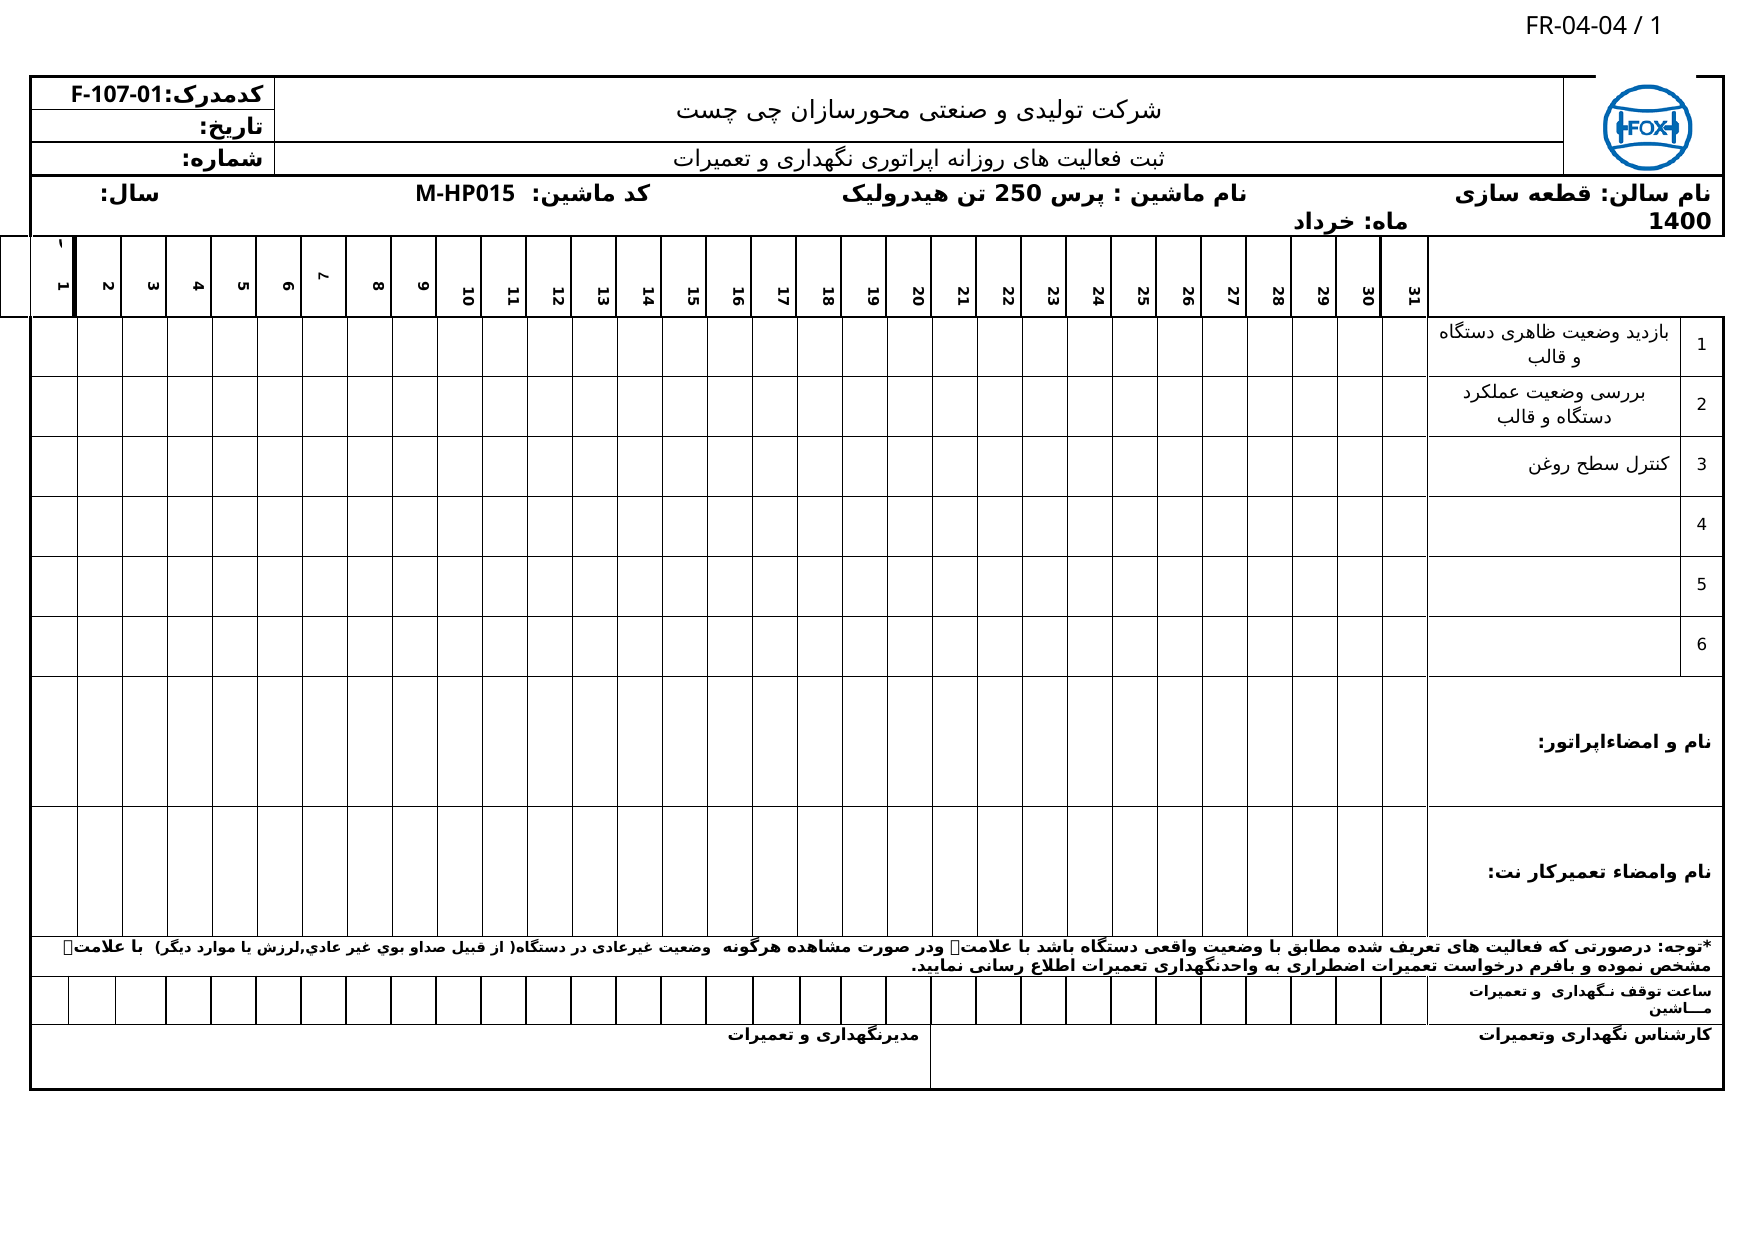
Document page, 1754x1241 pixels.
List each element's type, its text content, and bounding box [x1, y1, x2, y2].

table_cell [302, 977, 345, 1024]
table_cell [393, 617, 437, 676]
table_cell [888, 437, 932, 496]
table_cell [32, 316, 77, 376]
table_cell [1023, 318, 1067, 376]
table_cell [528, 807, 572, 936]
table_cell [1158, 318, 1202, 376]
table_cell [753, 617, 797, 676]
table_cell 28 [1247, 237, 1290, 316]
table_cell [123, 557, 167, 616]
table_cell 6 [1681, 617, 1722, 676]
table_cell ساعت توقف نـگهداری و تعمیرات مـــاشین [1428, 976, 1722, 1024]
table_cell [1023, 497, 1067, 556]
table_cell [438, 318, 482, 376]
table_cell [1338, 318, 1382, 376]
table_cell [888, 497, 932, 556]
table_cell [123, 437, 167, 496]
table_cell [1383, 316, 1427, 376]
table_cell [933, 437, 977, 496]
table_cell [933, 807, 977, 936]
table_cell 9 [392, 237, 435, 316]
table_cell [663, 617, 707, 676]
table_cell 10 [437, 237, 480, 316]
table_cell [348, 377, 392, 436]
table_cell [798, 557, 842, 616]
table_cell [123, 807, 167, 936]
table_cell [1293, 318, 1337, 376]
table_cell [213, 677, 257, 806]
table_cell [78, 377, 122, 436]
table_cell [32, 617, 77, 676]
table_cell [1248, 318, 1292, 376]
table_cell [933, 318, 977, 376]
table_cell [167, 977, 210, 1024]
table_cell [1158, 617, 1202, 676]
table_cell [753, 377, 797, 436]
table_cell [168, 377, 212, 436]
table_cell 22 [977, 237, 1020, 316]
table_cell [483, 807, 527, 936]
picture [1595, 75, 1697, 174]
table_cell [1158, 497, 1202, 556]
table_cell [527, 977, 570, 1024]
table_cell [663, 377, 707, 436]
table_cell [348, 617, 392, 676]
table_cell [1293, 557, 1337, 616]
table_cell [618, 318, 662, 376]
table_cell [1248, 437, 1292, 496]
table_cell کنترل سطح روغن [1428, 436, 1680, 496]
table_cell [32, 557, 77, 616]
table_cell [888, 677, 932, 806]
table_cell 8 [347, 237, 390, 316]
table_cell 2 [77, 237, 120, 316]
table_cell 15 [662, 237, 705, 316]
table_cell [663, 677, 707, 806]
table_cell [213, 437, 257, 496]
table_cell [1203, 318, 1247, 376]
table_cell [123, 617, 167, 676]
table_cell [78, 617, 122, 676]
table_cell 14 [617, 237, 660, 316]
table_cell [1338, 617, 1382, 676]
table_cell [663, 497, 707, 556]
table_cell [843, 437, 887, 496]
table_cell [1068, 437, 1112, 496]
table_cell [483, 497, 527, 556]
table_cell [663, 807, 707, 936]
table_cell [978, 437, 1022, 496]
table_cell [258, 807, 302, 936]
table_cell [1068, 807, 1112, 936]
table_cell [753, 677, 797, 806]
table_cell [707, 977, 752, 1024]
table_cell [1248, 377, 1292, 436]
table_cell [213, 807, 257, 936]
table_cell [393, 318, 437, 376]
table_cell [393, 497, 437, 556]
table_cell 23 [1022, 237, 1065, 316]
table_cell [78, 318, 122, 376]
table_cell [258, 617, 302, 676]
table_cell [303, 377, 347, 436]
table_cell [78, 807, 122, 936]
table_cell 3 [1681, 437, 1722, 496]
table_cell [708, 437, 752, 496]
table_header [1564, 78, 1595, 174]
table_cell 3 [122, 237, 165, 316]
table_cell [123, 677, 167, 806]
table_cell [483, 318, 527, 376]
table_cell [1157, 977, 1200, 1024]
table_cell [348, 437, 392, 496]
table_cell [1203, 557, 1247, 616]
table_cell [842, 977, 885, 1024]
table_cell [1338, 377, 1382, 436]
table_cell [257, 977, 300, 1024]
table_cell [798, 318, 842, 376]
table_cell [168, 318, 212, 376]
table_cell 6 [257, 237, 300, 316]
table_cell [213, 557, 257, 616]
table_cell مدیرنگهداری و تعمیرات [32, 1025, 930, 1088]
table_cell [1022, 977, 1065, 1024]
table_cell [572, 977, 615, 1024]
table_cell [32, 497, 77, 556]
table_cell [573, 557, 617, 616]
table_cell [116, 977, 165, 1024]
table_cell [1203, 377, 1247, 436]
table_cell [573, 318, 617, 376]
table_cell [1292, 977, 1335, 1024]
table_cell [32, 677, 77, 806]
table_cell [978, 677, 1022, 806]
table_cell [78, 497, 122, 556]
table_cell [32, 977, 68, 1024]
table_cell [1337, 977, 1380, 1024]
table_cell [303, 807, 347, 936]
table_cell [798, 497, 842, 556]
table_cell [708, 677, 752, 806]
table_cell [1023, 677, 1067, 806]
table_cell [32, 437, 77, 496]
table_cell [618, 437, 662, 496]
table_cell [843, 807, 887, 936]
table_cell [798, 677, 842, 806]
table_cell [978, 377, 1022, 436]
table_cell 1 [1681, 318, 1722, 376]
table_cell [303, 437, 347, 496]
table_cell [1023, 557, 1067, 616]
table_cell [708, 377, 752, 436]
table_cell [1113, 557, 1157, 616]
table_cell [662, 977, 705, 1024]
table_cell [528, 318, 572, 376]
table_cell ثبت فعالیت های روزانه اپراتوری نگهداری و تعمیرات [275, 143, 1563, 174]
table_cell 17 [752, 237, 795, 316]
table_cell 24 [1067, 237, 1110, 316]
table_cell [1023, 807, 1067, 936]
table_cell 13 [572, 237, 615, 316]
table_cell [69, 977, 115, 1024]
table_cell شماره: [32, 143, 274, 174]
table_cell [168, 617, 212, 676]
table_cell 16 [707, 237, 750, 316]
table_cell [617, 977, 660, 1024]
table_cell [932, 977, 975, 1024]
table_cell [978, 617, 1022, 676]
table_cell [1428, 496, 1680, 556]
table_cell [123, 377, 167, 436]
table_cell [123, 497, 167, 556]
table_cell [1113, 377, 1157, 436]
table_cell کارشناس نگهداری وتعمیرات [931, 1024, 1722, 1088]
table_cell [843, 318, 887, 376]
table_cell [438, 617, 482, 676]
table_cell [1248, 807, 1292, 936]
table_cell 11 [482, 237, 525, 316]
table_cell [798, 807, 842, 936]
table_cell نام سالن: قطعه سازی نام ماشین : پرس 250 تن هیدرولیک کد ماشین: M-HP015 سال: 1400 ماه: خرداد [32, 177, 1722, 235]
table_cell [573, 497, 617, 556]
table_cell [933, 497, 977, 556]
table_cell [258, 318, 302, 376]
table_cell [1338, 497, 1382, 556]
table_cell 5 [212, 237, 255, 316]
table_cell 25 [1112, 237, 1155, 316]
table_cell [1023, 437, 1067, 496]
table_cell [1203, 807, 1247, 936]
table_cell [753, 497, 797, 556]
table_cell [1383, 376, 1427, 436]
table_cell [438, 437, 482, 496]
table_cell 5 [1681, 557, 1722, 616]
table_cell [528, 677, 572, 806]
table_cell 18 [797, 237, 840, 316]
table_cell [708, 557, 752, 616]
table_cell [843, 557, 887, 616]
table_cell [213, 318, 257, 376]
table_cell [573, 377, 617, 436]
table_cell [528, 377, 572, 436]
table_cell تاریخ: [32, 110, 274, 141]
table_cell [258, 377, 302, 436]
table_cell [303, 617, 347, 676]
table_cell [393, 557, 437, 616]
table_cell [663, 557, 707, 616]
table_cell [1428, 556, 1680, 616]
table_cell [1113, 807, 1157, 936]
table_cell [258, 497, 302, 556]
table_cell [618, 497, 662, 556]
table_cell [213, 617, 257, 676]
table_cell [483, 617, 527, 676]
table_cell [1383, 676, 1427, 806]
table_cell [618, 807, 662, 936]
table_cell [1068, 377, 1112, 436]
table_cell [1113, 437, 1157, 496]
table_cell [1113, 318, 1157, 376]
table_cell [348, 497, 392, 556]
table_cell [708, 807, 752, 936]
table_cell [888, 318, 932, 376]
table_cell [1023, 617, 1067, 676]
table_cell [1293, 497, 1337, 556]
table_header شرکت تولیدی و صنعتی محورسازان چی چست [275, 78, 1563, 141]
table_cell [1248, 557, 1292, 616]
table_cell [168, 557, 212, 616]
table_cell [1383, 616, 1427, 676]
table_cell [393, 377, 437, 436]
table_cell [483, 377, 527, 436]
table_cell [1158, 677, 1202, 806]
table_cell [483, 677, 527, 806]
table_cell [303, 318, 347, 376]
table_cell [1068, 497, 1112, 556]
table_cell [1203, 677, 1247, 806]
table_cell [1067, 977, 1110, 1024]
table_cell 20 [887, 237, 930, 316]
table_cell [1382, 976, 1427, 1024]
table_cell [1338, 557, 1382, 616]
table_cell 2 [1681, 377, 1722, 436]
table_cell [618, 557, 662, 616]
table_cell [392, 977, 435, 1024]
table_cell [303, 497, 347, 556]
table_cell [843, 377, 887, 436]
table_cell [1113, 617, 1157, 676]
table_cell [843, 617, 887, 676]
table_cell [1383, 436, 1427, 496]
table_header [1697, 78, 1722, 174]
table_cell [528, 497, 572, 556]
table_cell [1203, 437, 1247, 496]
table_cell [393, 677, 437, 806]
table_cell [528, 437, 572, 496]
table_cell [213, 497, 257, 556]
table_cell [978, 497, 1022, 556]
table_cell [618, 677, 662, 806]
table_cell [1158, 557, 1202, 616]
table_cell [1338, 677, 1382, 806]
table_cell [1428, 616, 1680, 676]
table_cell [1293, 437, 1337, 496]
table_cell [1383, 556, 1427, 616]
table_cell [753, 437, 797, 496]
table_cell [573, 617, 617, 676]
table_cell [798, 617, 842, 676]
table_cell نام وامضاء تعمیرکار نت: [1428, 806, 1722, 936]
table_cell [933, 617, 977, 676]
table_cell [753, 557, 797, 616]
table_cell [1248, 497, 1292, 556]
table_cell [1158, 377, 1202, 436]
table_cell [1023, 377, 1067, 436]
table_cell [663, 437, 707, 496]
table_cell [123, 318, 167, 376]
table_cell 19 [842, 237, 885, 316]
table_cell [843, 677, 887, 806]
table_cell [168, 807, 212, 936]
table_cell [1293, 677, 1337, 806]
table_cell 1 [31, 235, 72, 316]
table_cell [168, 437, 212, 496]
table_cell [258, 677, 302, 806]
table_cell [977, 977, 1020, 1024]
table_cell [1247, 977, 1290, 1024]
table_cell [888, 617, 932, 676]
table_cell 21 [932, 237, 975, 316]
table_cell [1338, 807, 1382, 936]
table_cell [348, 807, 392, 936]
table_cell [663, 318, 707, 376]
table_cell [1158, 437, 1202, 496]
table_cell [212, 977, 255, 1024]
table_cell [438, 557, 482, 616]
table_cell 26 [1157, 237, 1200, 316]
table_cell 30 [1337, 237, 1379, 316]
table_cell [1112, 977, 1155, 1024]
table_cell [528, 557, 572, 616]
table_cell [801, 977, 840, 1024]
table_cell [708, 497, 752, 556]
table_cell [348, 557, 392, 616]
table_cell [573, 677, 617, 806]
table_cell [78, 677, 122, 806]
table_cell [843, 497, 887, 556]
table_cell [1383, 806, 1427, 936]
table_cell [348, 677, 392, 806]
table_cell [933, 677, 977, 806]
table_cell 4 [1681, 497, 1722, 556]
table_cell [888, 807, 932, 936]
table_cell [708, 318, 752, 376]
table_cell 29 [1292, 237, 1335, 316]
table_cell [32, 377, 77, 436]
table_cell [1338, 437, 1382, 496]
table_cell [618, 377, 662, 436]
table_cell [1202, 977, 1245, 1024]
table_cell [708, 617, 752, 676]
table_cell 7 [302, 237, 345, 316]
table_cell [1068, 677, 1112, 806]
table_cell [348, 318, 392, 376]
table_cell [978, 807, 1022, 936]
table_cell [888, 557, 932, 616]
table_cell [1068, 318, 1112, 376]
table_cell [303, 557, 347, 616]
table_cell بررسی وضعیت عملکرد دستگاه و قالب [1428, 376, 1680, 436]
table_cell [32, 807, 77, 936]
table_cell [438, 807, 482, 936]
table_cell [1383, 496, 1427, 556]
table_cell [1248, 617, 1292, 676]
table_cell [78, 557, 122, 616]
table_cell [303, 677, 347, 806]
table_cell [213, 377, 257, 436]
table_cell [1203, 617, 1247, 676]
table_cell [438, 377, 482, 436]
table_cell [753, 318, 797, 376]
table_cell [1068, 557, 1112, 616]
table_cell [438, 497, 482, 556]
table_cell [1293, 617, 1337, 676]
table_cell [618, 617, 662, 676]
table_cell [1248, 677, 1292, 806]
table_header کدمدرک:F-107-01 [32, 78, 274, 109]
table_cell [482, 977, 525, 1024]
table_cell [978, 557, 1022, 616]
table_cell [978, 318, 1022, 376]
table_cell [78, 437, 122, 496]
table_cell [1293, 377, 1337, 436]
table_cell [1293, 807, 1337, 936]
table_cell [393, 807, 437, 936]
table_cell [483, 437, 527, 496]
table_cell [528, 617, 572, 676]
table_cell [1203, 497, 1247, 556]
table_cell [1158, 807, 1202, 936]
table_cell 27 [1202, 237, 1245, 316]
table_cell [393, 437, 437, 496]
table_cell [258, 557, 302, 616]
table_cell [168, 677, 212, 806]
table_cell [437, 977, 480, 1024]
table_cell [798, 377, 842, 436]
table_cell 12 [527, 237, 570, 316]
table_cell نام و امضاءاپراتور: [1428, 676, 1722, 806]
table_cell [483, 557, 527, 616]
table_cell [933, 377, 977, 436]
table_cell 4 [167, 237, 210, 316]
table_cell *توجه: درصورتی که فعالیت های تعریف شده مطابق با وضعیت واقعی دستگاه باشد با علامت ودر صورت مشاهده هرگونه وضعیت غیرعادی در دستگاه( از قبيل صداو بوي غير عادي,لرزش يا موارد ديگر) با علامت مشخص نموده و بافرم درخواست تعمیرات اضطراری به واحدنگهداری تعمیرات اطلاع رسانی نمایید. [32, 936, 1722, 976]
table_cell [1113, 497, 1157, 556]
table_cell [933, 557, 977, 616]
table_cell [573, 807, 617, 936]
table_cell [888, 377, 932, 436]
table_cell 31 [1382, 237, 1427, 316]
table_cell [258, 437, 302, 496]
table_cell [1068, 617, 1112, 676]
table_cell بازدید وضعیت ظاهری دستگاه و قالب [1428, 318, 1680, 376]
table_cell [887, 977, 930, 1024]
table_cell [753, 807, 797, 936]
table_cell [438, 677, 482, 806]
table_cell [798, 437, 842, 496]
table_cell [573, 437, 617, 496]
table_cell [347, 977, 390, 1024]
table_cell [1113, 677, 1157, 806]
table_cell [168, 497, 212, 556]
table_cell [754, 977, 799, 1024]
